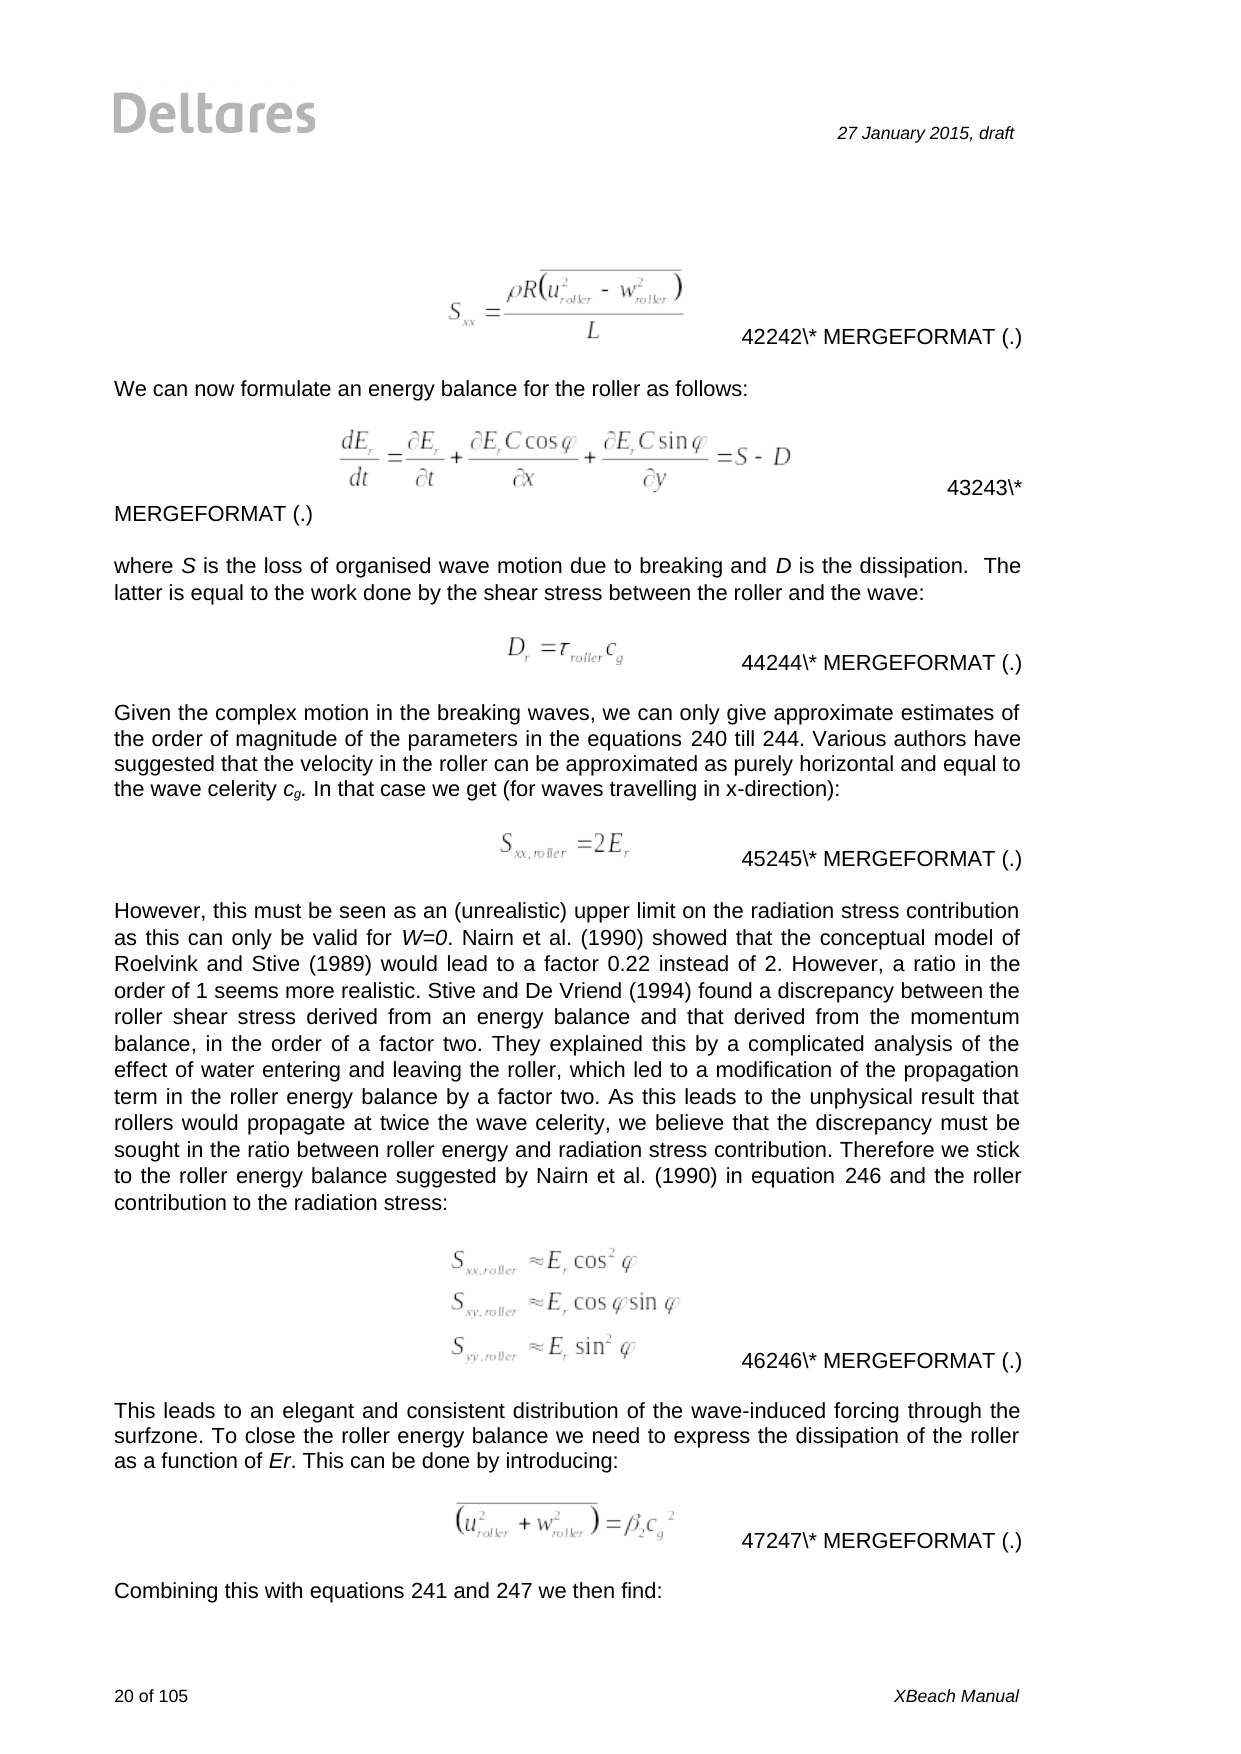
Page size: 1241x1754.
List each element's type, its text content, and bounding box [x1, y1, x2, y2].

text where S is the loss of organised wave motion due to breaking and D is the dissipation. The latter is equal to the work done by the shear stress between the roller and the wave: [114, 552, 1022, 605]
text However, this must be seen as an (unrealistic) upper limit on the radiation stress contribution as this can only be valid for W=0. Nairn et al. (1990) showed that the conceptual model of Roelvink and Stive (1989) would lead to a factor 0.22 instead of 2. However, a ratio in the order of 1 seems more realistic. Stive and De Vriend (1994) found a discrepancy between the roller shear stress derived from an energy balance and that derived from the momentum balance, in the order of a factor two. They explained this by a complicated analysis of the effect of water entering and leaving the roller, which led to a modification of the propagation term in the roller energy balance by a factor two. As this leads to the unphysical result that rollers would propagate at twice the wave celerity, we believe that the discrepancy must be sought in the ratio between roller energy and radiation stress contribution. Therefore we stick to the roller energy balance suggested by Nairn et al. (1990) in equation and the roller contribution to the radiation stress: [114, 896, 1022, 1215]
text We can now formulate an energy balance for the roller as follows: [114, 374, 1022, 401]
text Given the complex motion in the breaking waves, we can only give approximate estimates of the order of magnitude of the parameters in the equations till . Various authors have suggested that the velocity in the roller can be approximated as purely horizontal and equal to the wave celerity cg. In that case we get (for waves travelling in x-direction): [114, 700, 1022, 801]
text Combining this with equations and we then find: [114, 1578, 1022, 1603]
text This leads to an elegant and consistent distribution of the wave-induced forcing through the surfzone. To close the roller energy balance we need to express the dissipation of the roller as a function of Er. This can be done by introducing: [114, 1398, 1022, 1473]
picture [113, 75, 315, 133]
